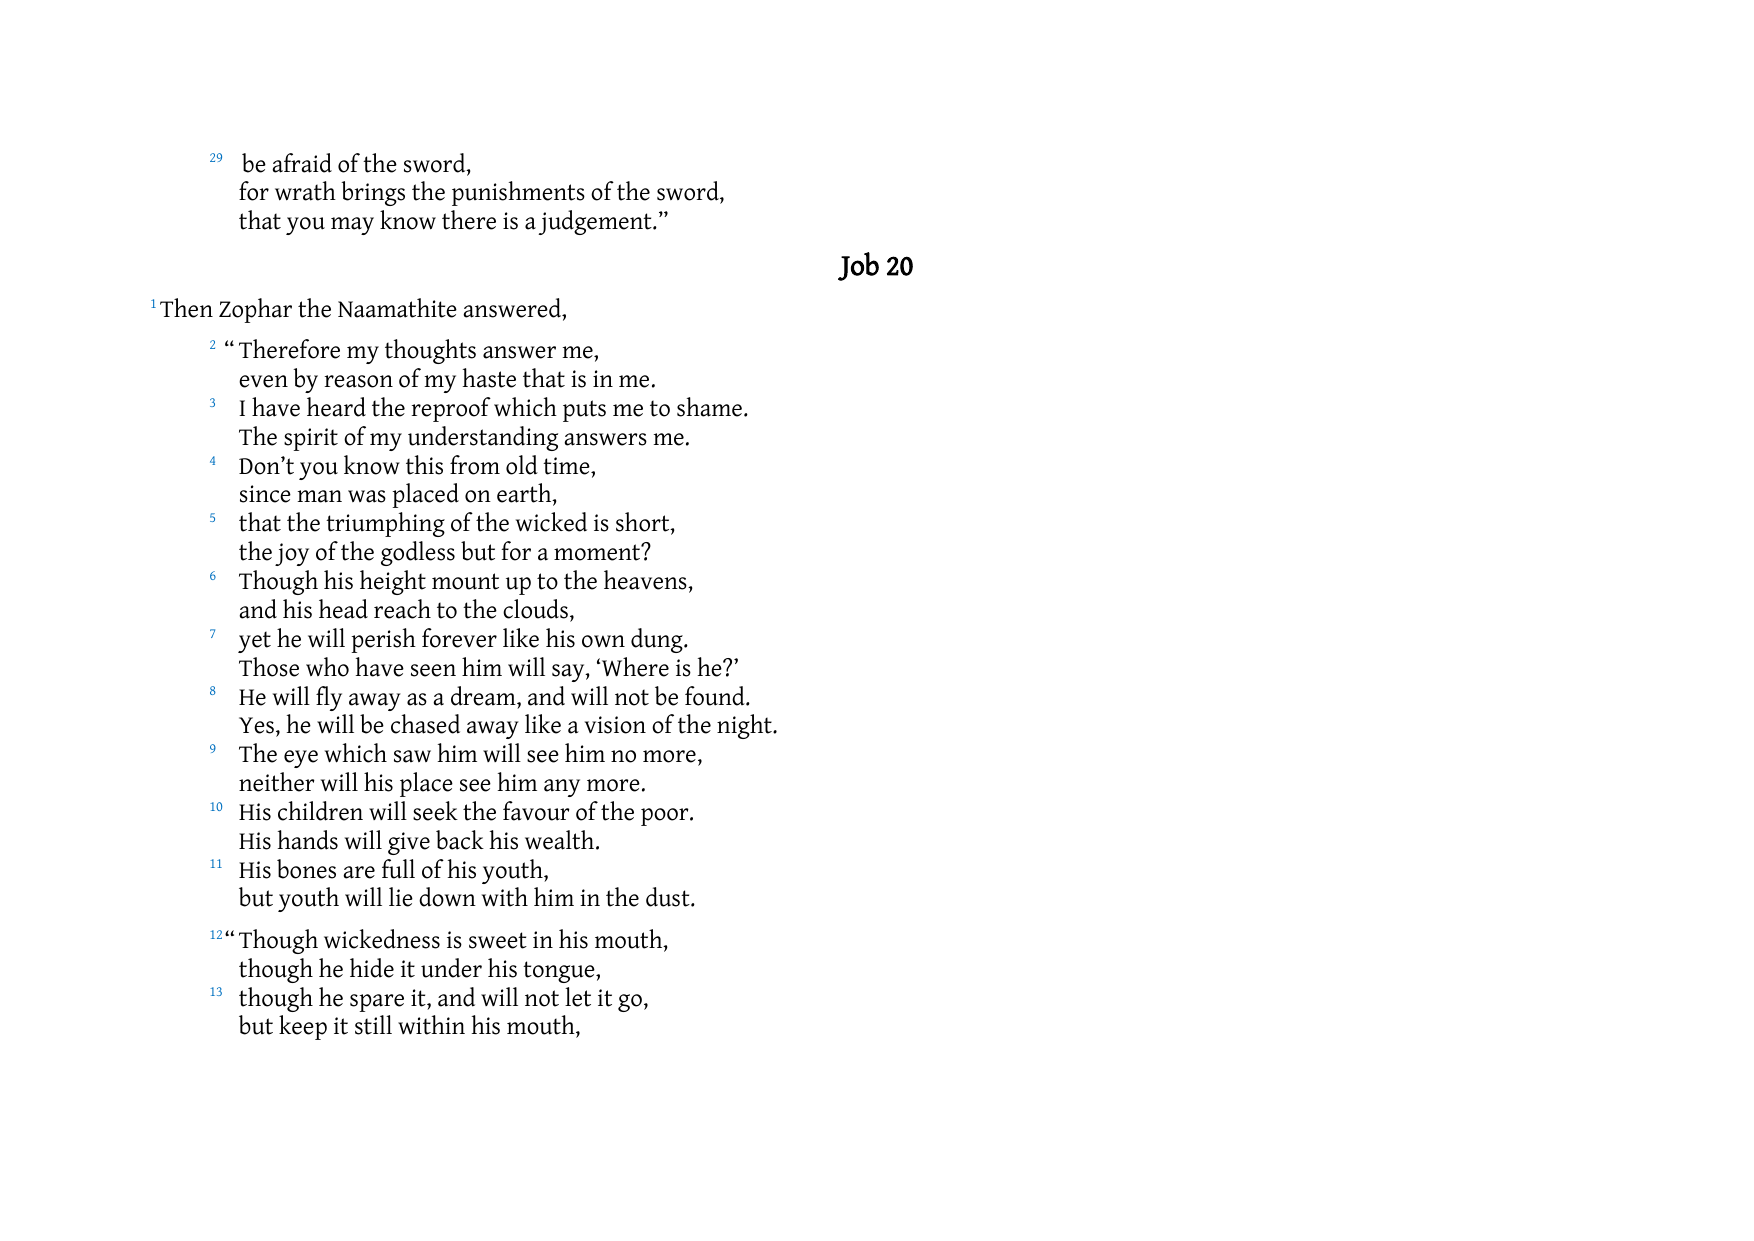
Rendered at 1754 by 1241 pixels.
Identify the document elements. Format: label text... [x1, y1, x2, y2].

text 11 His bones are full of his youth, but youth will lie down with him in the dust. [209, 856, 1545, 914]
text 9 The eye which saw him will see him no more, neither will his place see him any more. [209, 741, 1545, 798]
text Job 20 [150, 249, 1604, 283]
text 10 His children will seek the favour of the poor. His hands will give back his wealth. [209, 798, 1545, 856]
text 13 though he spare it, and will not let it go, but keep it still within his mouth, [209, 984, 1545, 1042]
text 29 be afraid of the sword, for wrath brings the punishments of the sword, that you may know there is a judgement.” [209, 150, 1545, 237]
text 7 yet he will perish forever like his own dung. Those who have seen him will say, ‘Where is he?’ [209, 625, 1545, 683]
text 6 Though his height mount up to the heavens, and his head reach to the clouds, [209, 567, 1545, 625]
text 8 He will fly away as a dream, and will not be found. Yes, he will be chased away like a vision of the night. [209, 683, 1545, 741]
text 3 I have heard the reproof which puts me to shame. The spirit of my understanding answers me. [209, 394, 1545, 452]
text 2 “ Therefore my thoughts answer me, even by reason of my haste that is in me. [209, 337, 1545, 394]
text 1 Then Zophar the Naamathite answered, [150, 295, 1604, 324]
text 4 Don’t you know this from old time, since man was placed on earth, [209, 452, 1545, 510]
text 5 that the triumphing of the wicked is short, the joy of the godless but for a moment? [209, 510, 1545, 567]
text 12 “ Though wickedness is sweet in his mouth, though he hide it under his tongue, [209, 926, 1545, 984]
